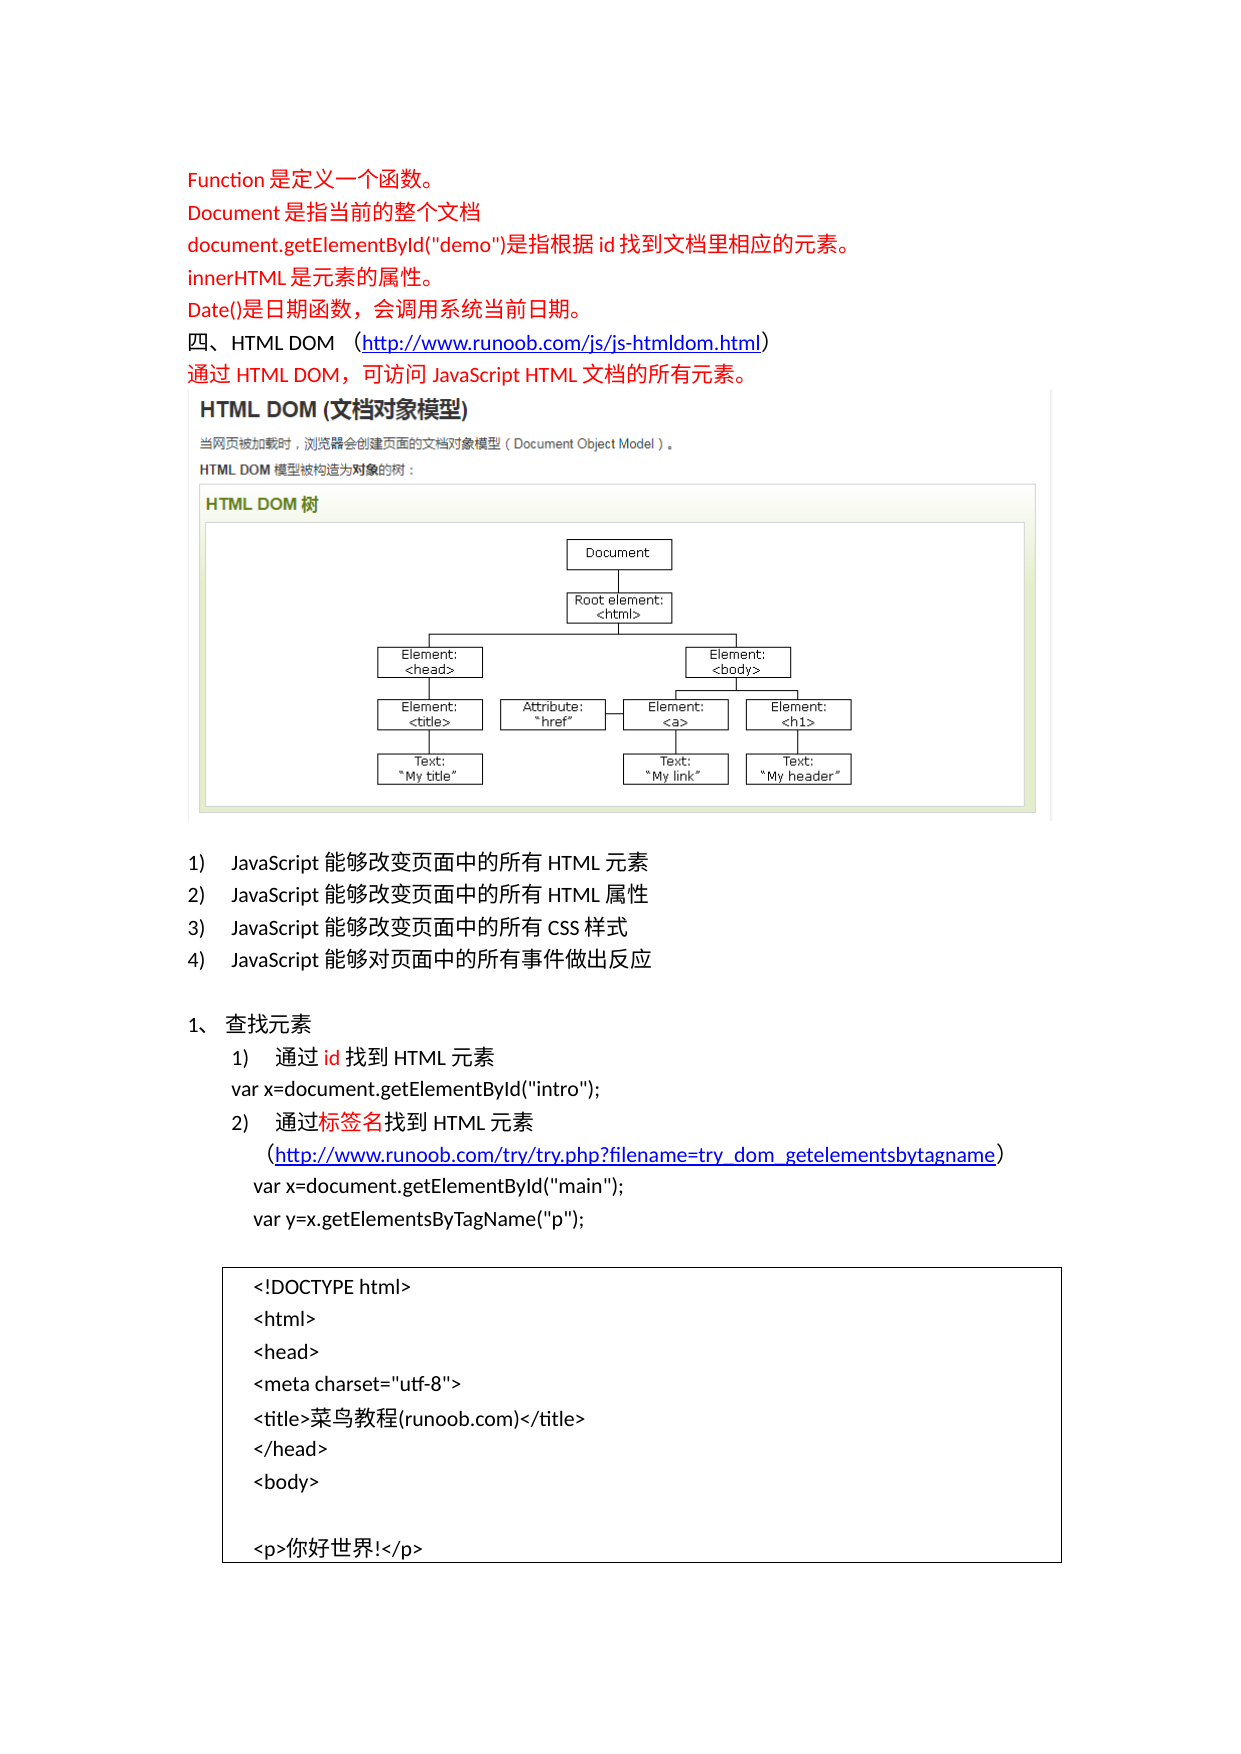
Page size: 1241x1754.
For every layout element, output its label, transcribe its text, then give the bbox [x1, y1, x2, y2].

list <!DOCTYPE html> [223, 1268, 1061, 1299]
list <p>你好世界!</p> [223, 1527, 1061, 1562]
picture [187, 389, 1053, 821]
text Document是指当前的整个文档 [187, 194, 1053, 227]
list var y=x.getElementsByTagName("p"); [231, 1202, 1053, 1234]
list </head> [223, 1429, 1061, 1462]
list <meta charset="utf-8"> [223, 1364, 1061, 1397]
list var x=document.getElementById("intro"); [231, 1072, 1053, 1104]
list <html> [223, 1299, 1061, 1332]
list <head> [223, 1332, 1061, 1364]
list <body> [223, 1462, 1061, 1498]
text document.getElementById("demo")是指根据id找到文档里相应的元素。 [187, 227, 1053, 259]
list （http://www.runoob.com/try/try.php?filename=try_dom_getelementsbytagname） [231, 1137, 1053, 1169]
text Date()是日期函数，会调用系统当前日期。 [187, 292, 1053, 324]
list 通过 id 找到 HTML 元素 [187, 1039, 1053, 1072]
text innerHTML是元素的属性。 [187, 259, 1053, 292]
list <title>菜鸟教程(runoob.com)</title> [223, 1397, 1061, 1429]
list JavaScript 能够改变页面中的所有 HTML 属性 [187, 877, 1053, 909]
list JavaScript 能够改变页面中的所有 CSS 样式 [187, 909, 1053, 942]
list 查找元素 [187, 1007, 1053, 1039]
list 通过标签名找到 HTML 元素 [187, 1104, 1053, 1137]
list JavaScript 能够对页面中的所有事件做出反应 [187, 942, 1053, 974]
text 四、HTML DOM （http://www.runoob.com/js/js-htmldom.html） [187, 324, 1053, 357]
text var x=document.getElementById("main"); [187, 1169, 1053, 1202]
text 通过 HTML DOM，可访问 JavaScript HTML 文档的所有元素。 [187, 357, 1053, 389]
text Function是定义一个函数。 [187, 162, 1053, 194]
list JavaScript 能够改变页面中的所有 HTML 元素 [187, 844, 1053, 877]
